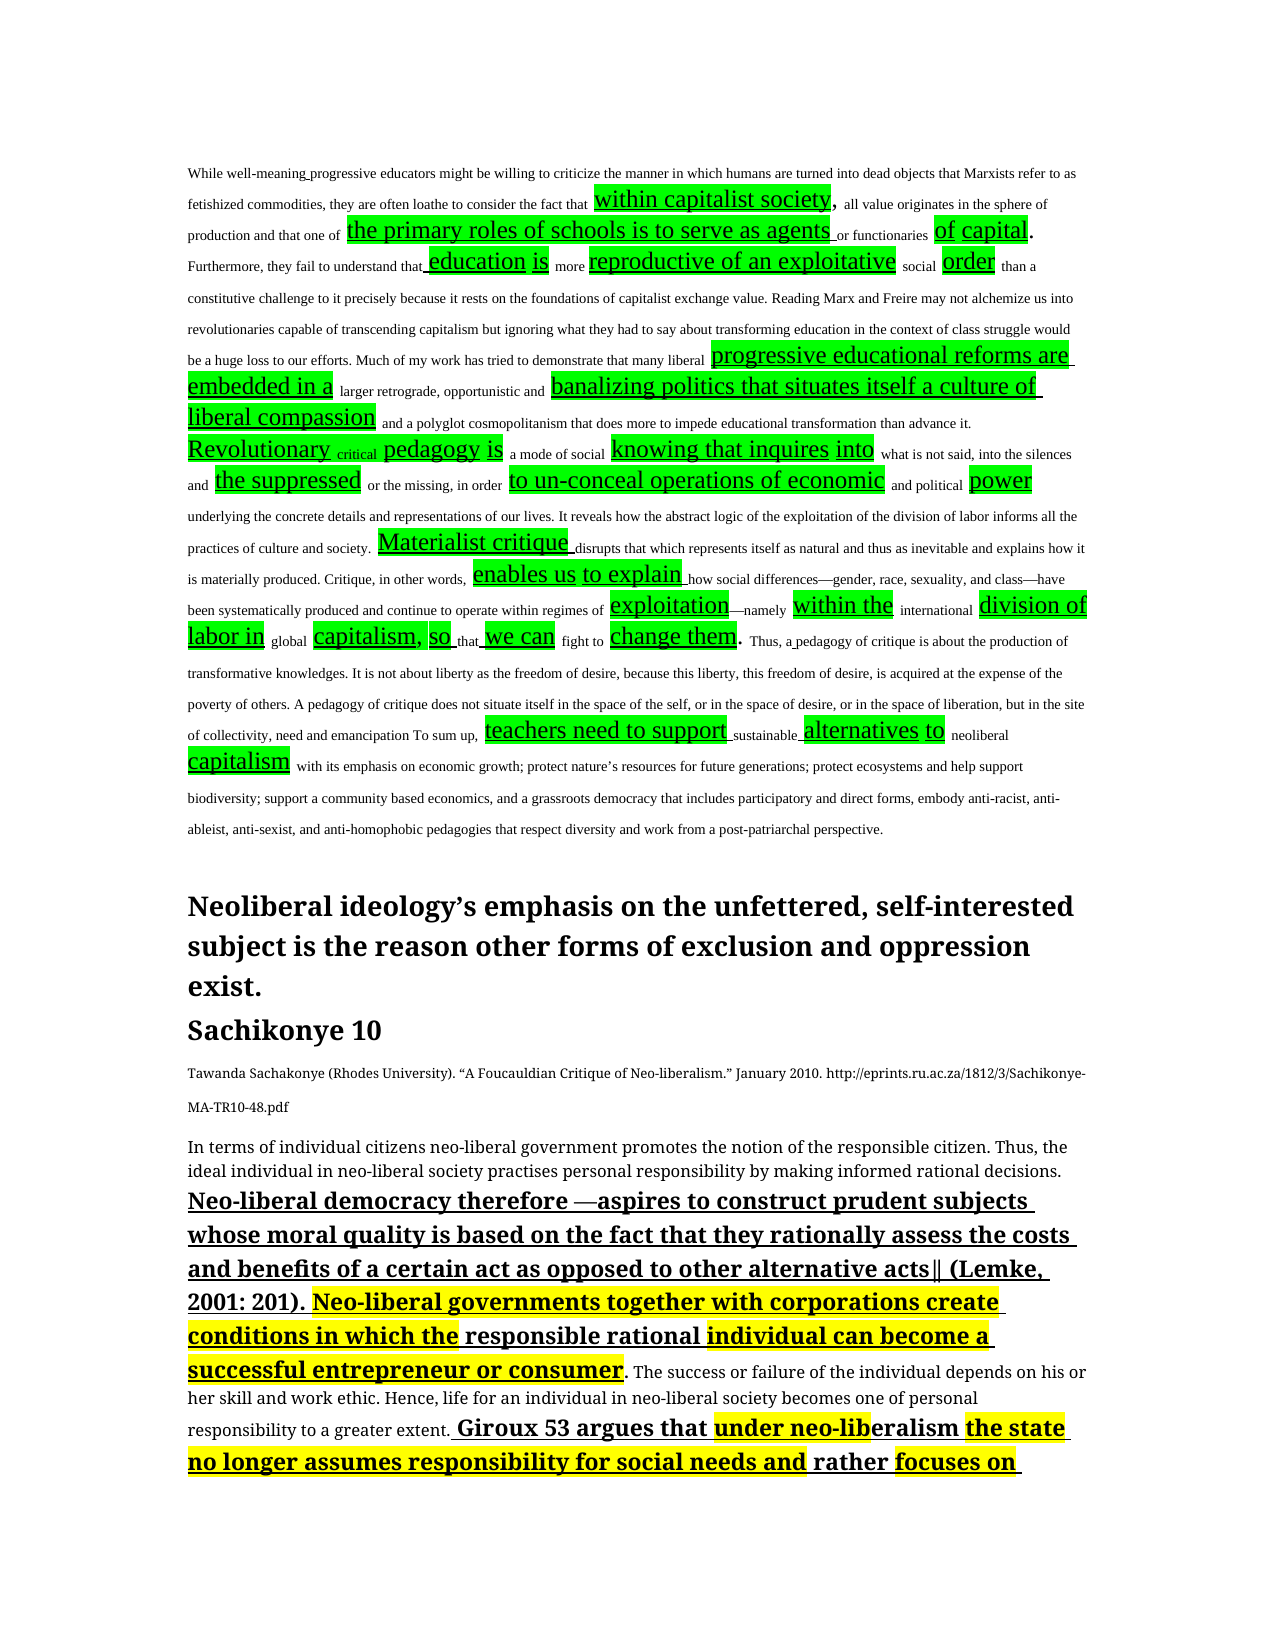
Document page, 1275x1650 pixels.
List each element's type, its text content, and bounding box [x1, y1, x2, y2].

subtitle Neoliberal ideology’s emphasis on the unfettered, self-interested subject is the reason other forms of exclusion and oppression exist. [187, 888, 1087, 1004]
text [187, 1135, 1087, 1477]
text While well-meaning progressive educators might be willing to criticize the manner in which humans are turned into dead objects that Marxists refer to as fetishized commodities, they are often loathe to consider the fact that within capitalist society, all value originates in the sphere of production and that one of the primary roles of schools is to serve as agents or functionaries of capital. Furthermore, they fail to understand that education is more reproductive of an exploitative social order than a constitutive challenge to it precisely because it rests on the foundations of capitalist exchange value. Reading Marx and Freire may not alchemize us into revolutionaries capable of transcending capitalism but ignoring what they had to say about transforming education in the context of class struggle would be a huge loss to our efforts. Much of my work has tried to demonstrate that many liberal progressive educational reforms are embedded in a larger retrograde, opportunistic and banalizing politics that situates itself a culture of liberal compassion and a polyglot cosmopolitanism that does more to impede educational transformation than advance it. Revolutionary critical pedagogy is a mode of social knowing that inquires into what is not said, into the silences and the suppressed or the missing, in order to un-conceal operations of economic and political power underlying the concrete details and representations of our lives. It reveals how the abstract logic of the exploitation of the division of labor informs all the practices of culture and society. Materialist critique disrupts that which represents itself as natural and thus as inevitable and explains how it is materially produced. Critique, in other words, enables us to explain how social differences—gender, race, sexuality, and class—have been systematically produced and continue to operate within regimes of exploitation—namely within the international division of labor in global capitalism, so that we can fight to change them. Thus, a pedagogy of critique is about the production of transformative knowledges. It is not about liberty as the freedom of desire, because this liberty, this freedom of desire, is acquired at the expense of the poverty of others. A pedagogy of critique does not situate itself in the space of the self, or in the space of desire, or in the space of liberation, but in the site of collectivity, need and emancipation To sum up, teachers need to support sustainable alternatives to neoliberal capitalism with its emphasis on economic growth; protect nature’s resources for future generations; protect ecosystems and help support biodiversity; support a community based economics, and a grassroots democracy that includes participatory and direct forms, embody anti-racist, anti-ableist, anti-sexist, and anti-homophobic pedagogies that respect diversity and work from a post-patriarchal perspective. [187, 150, 1087, 837]
subtitle Sachikonye 10 [187, 1011, 1087, 1048]
text Tawanda Sachakonye (Rhodes University). “A Foucauldian Critique of Neo-liberalism.” January 2010. http://eprints.ru.ac.za/1812/3/Sachikonye-MA-TR10-48.pdf [187, 1051, 1087, 1116]
